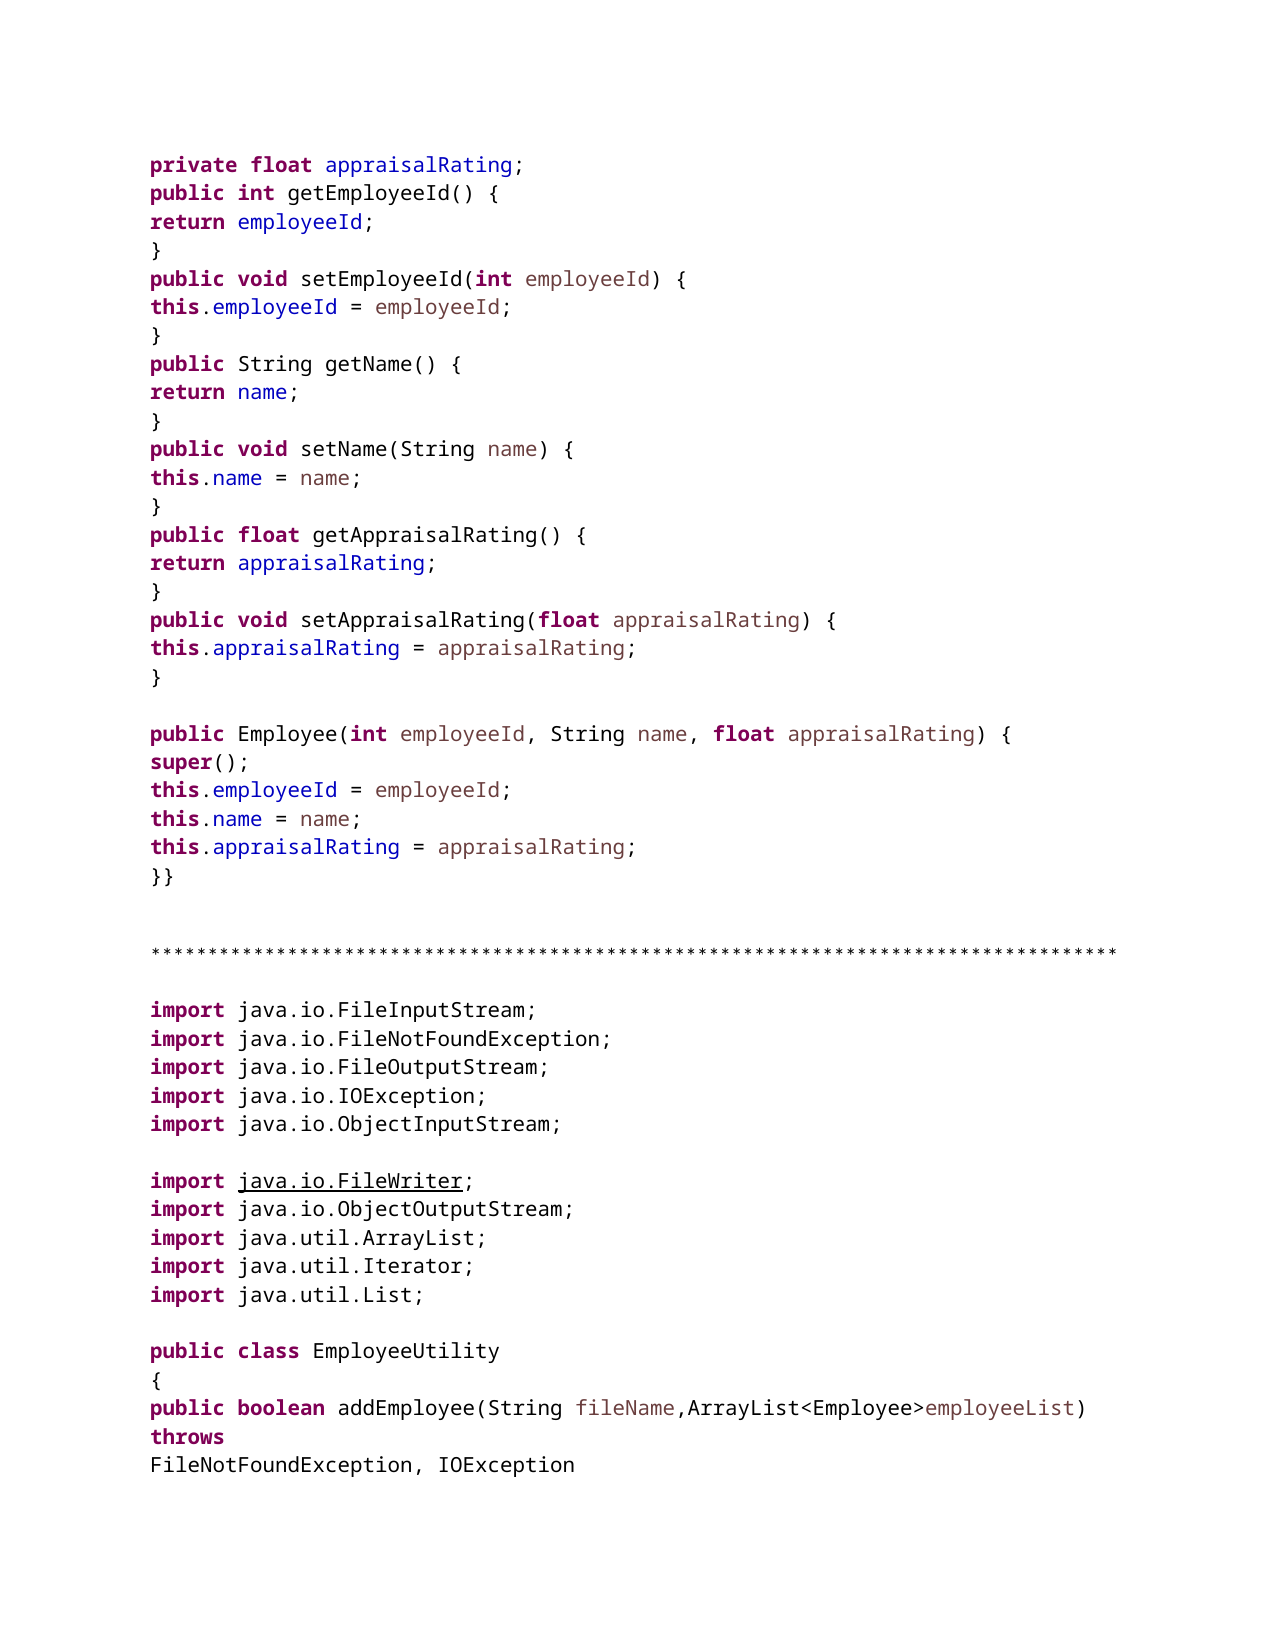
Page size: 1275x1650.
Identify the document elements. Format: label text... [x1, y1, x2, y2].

text public String getName() { [150, 349, 1125, 377]
text public void setName(String name) { [150, 434, 1125, 463]
text this.employeeId = employeeId; [150, 292, 1125, 321]
text this.appraisalRating = appraisalRating; [150, 832, 1125, 861]
text FileNotFoundException, IOException [150, 1450, 1125, 1479]
text public int getEmployeeId() { [150, 178, 1125, 207]
text public class EmployeeUtility [150, 1337, 1125, 1365]
text public Employee(int employeeId, String name, float appraisalRating) { [150, 719, 1125, 747]
text return appraisalRating; [150, 548, 1125, 577]
text public void setAppraisalRating(float appraisalRating) { [150, 605, 1125, 633]
text public void setEmployeeId(int employeeId) { [150, 264, 1125, 292]
text import java.io.FileInputStream; [150, 995, 1125, 1024]
text import java.util.ArrayList; [150, 1223, 1125, 1251]
text { [150, 1365, 1125, 1393]
text public float getAppraisalRating() { [150, 520, 1125, 548]
text } [150, 662, 1125, 690]
text import java.io.IOException; [150, 1081, 1125, 1109]
text } [150, 406, 1125, 434]
text } [150, 321, 1125, 349]
text } [150, 577, 1125, 605]
text private float appraisalRating; [150, 150, 1125, 178]
text import java.util.Iterator; [150, 1251, 1125, 1280]
text import java.io.FileNotFoundException; [150, 1024, 1125, 1052]
text } [150, 235, 1125, 264]
text return employeeId; [150, 207, 1125, 235]
text super(); [150, 747, 1125, 776]
text return name; [150, 377, 1125, 406]
text import java.io.FileOutputStream; [150, 1052, 1125, 1081]
text import java.io.ObjectInputStream; [150, 1109, 1125, 1138]
text import java.util.List; [150, 1280, 1125, 1308]
text ************************************************************************************* [150, 942, 1125, 970]
text import java.io.ObjectOutputStream; [150, 1194, 1125, 1223]
text import java.io.FileWriter; [150, 1166, 1125, 1194]
text public boolean addEmployee(String fileName,ArrayList<Employee>employeeList) throws [150, 1393, 1125, 1450]
text this.name = name; [150, 804, 1125, 832]
text } [150, 491, 1125, 520]
text }} [150, 861, 1125, 889]
text this.name = name; [150, 463, 1125, 491]
text this.employeeId = employeeId; [150, 776, 1125, 804]
text this.appraisalRating = appraisalRating; [150, 633, 1125, 662]
